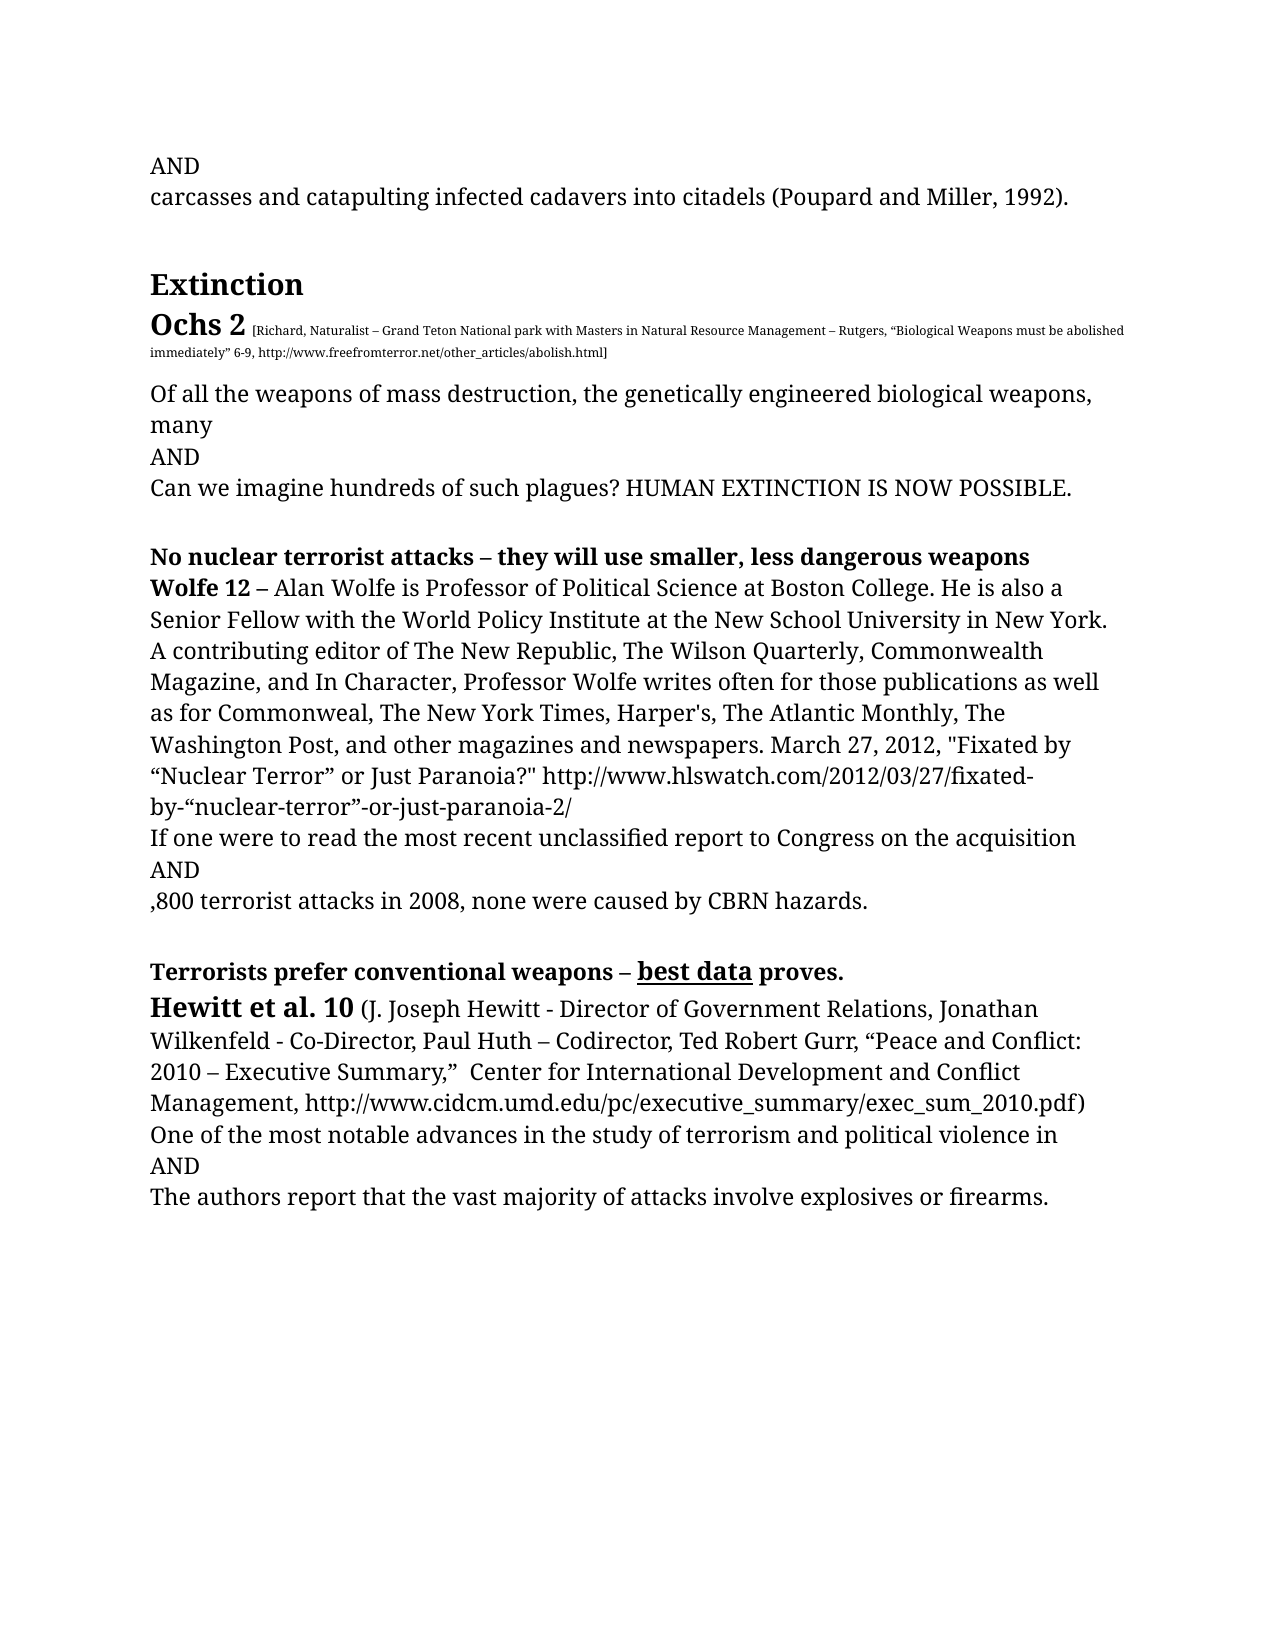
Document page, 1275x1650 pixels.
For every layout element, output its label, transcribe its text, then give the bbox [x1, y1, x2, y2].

text AND [150, 150, 1125, 181]
subtitle Extinction [150, 264, 1125, 304]
subtitle No nuclear terrorist attacks – they will use smaller, less dangerous weapons [150, 541, 1125, 572]
text Of all the weapons of mass destruction, the genetically engineered biological weapons, many [150, 378, 1125, 441]
subtitle Terrorists prefer conventional weapons – best data proves. [150, 954, 1125, 988]
text Hewitt et al. 10 (J. Joseph Hewitt - Director of Government Relations, Jonathan Wilkenfeld - Co-Director, Paul Huth – Codirector, Ted Robert Gurr, “Peace and Conflict: 2010 – Executive Summary,” Center for International Development and Conflict Management, http://www.cidcm.umd.edu/pc/executive_summary/exec_sum_2010.pdf) [150, 988, 1095, 1119]
text Ochs 2 [Richard, Naturalist – Grand Teton National park with Masters in Natural Resource Management – Rutgers, “Biological Weapons must be abolished immediately” 6-9, http://www.freefromterror.net/other_articles/abolish.html] [150, 304, 1125, 361]
text Wolfe 12 – Alan Wolfe is Professor of Political Science at Boston College. He is also a Senior Fellow with the World Policy Institute at the New School University in New York. A contributing editor of The New Republic, The Wilson Quarterly, Commonwealth Magazine, and In Character, Professor Wolfe writes often for those publications as well as for Commonweal, The New York Times, Harper's, The Atlantic Monthly, The Washington Post, and other magazines and newspapers. March 27, 2012, "Fixated by “Nuclear Terror” or Just Paranoia?" http://www.hlswatch.com/2012/03/27/fixated-by-“nuclear-terror”-or-just-paranoia-2/ [150, 572, 1125, 822]
text One of the most notable advances in the study of terrorism and political violence in [150, 1119, 1125, 1150]
text ,800 terrorist attacks in 2008, none were caused by CBRN hazards. [150, 885, 1125, 916]
text carcasses and catapulting infected cadavers into citadels (Poupard and Miller, 1992). [150, 181, 1125, 212]
text Can we imagine hundreds of such plagues? HUMAN EXTINCTION IS NOW POSSIBLE. [150, 472, 1125, 503]
text AND [150, 1150, 1125, 1181]
text AND [150, 441, 1125, 472]
text The authors report that the vast majority of attacks involve explosives or firearms. [150, 1181, 1125, 1212]
text If one were to read the most recent unclassified report to Congress on the acquisition [150, 822, 1125, 853]
text AND [150, 853, 1125, 885]
